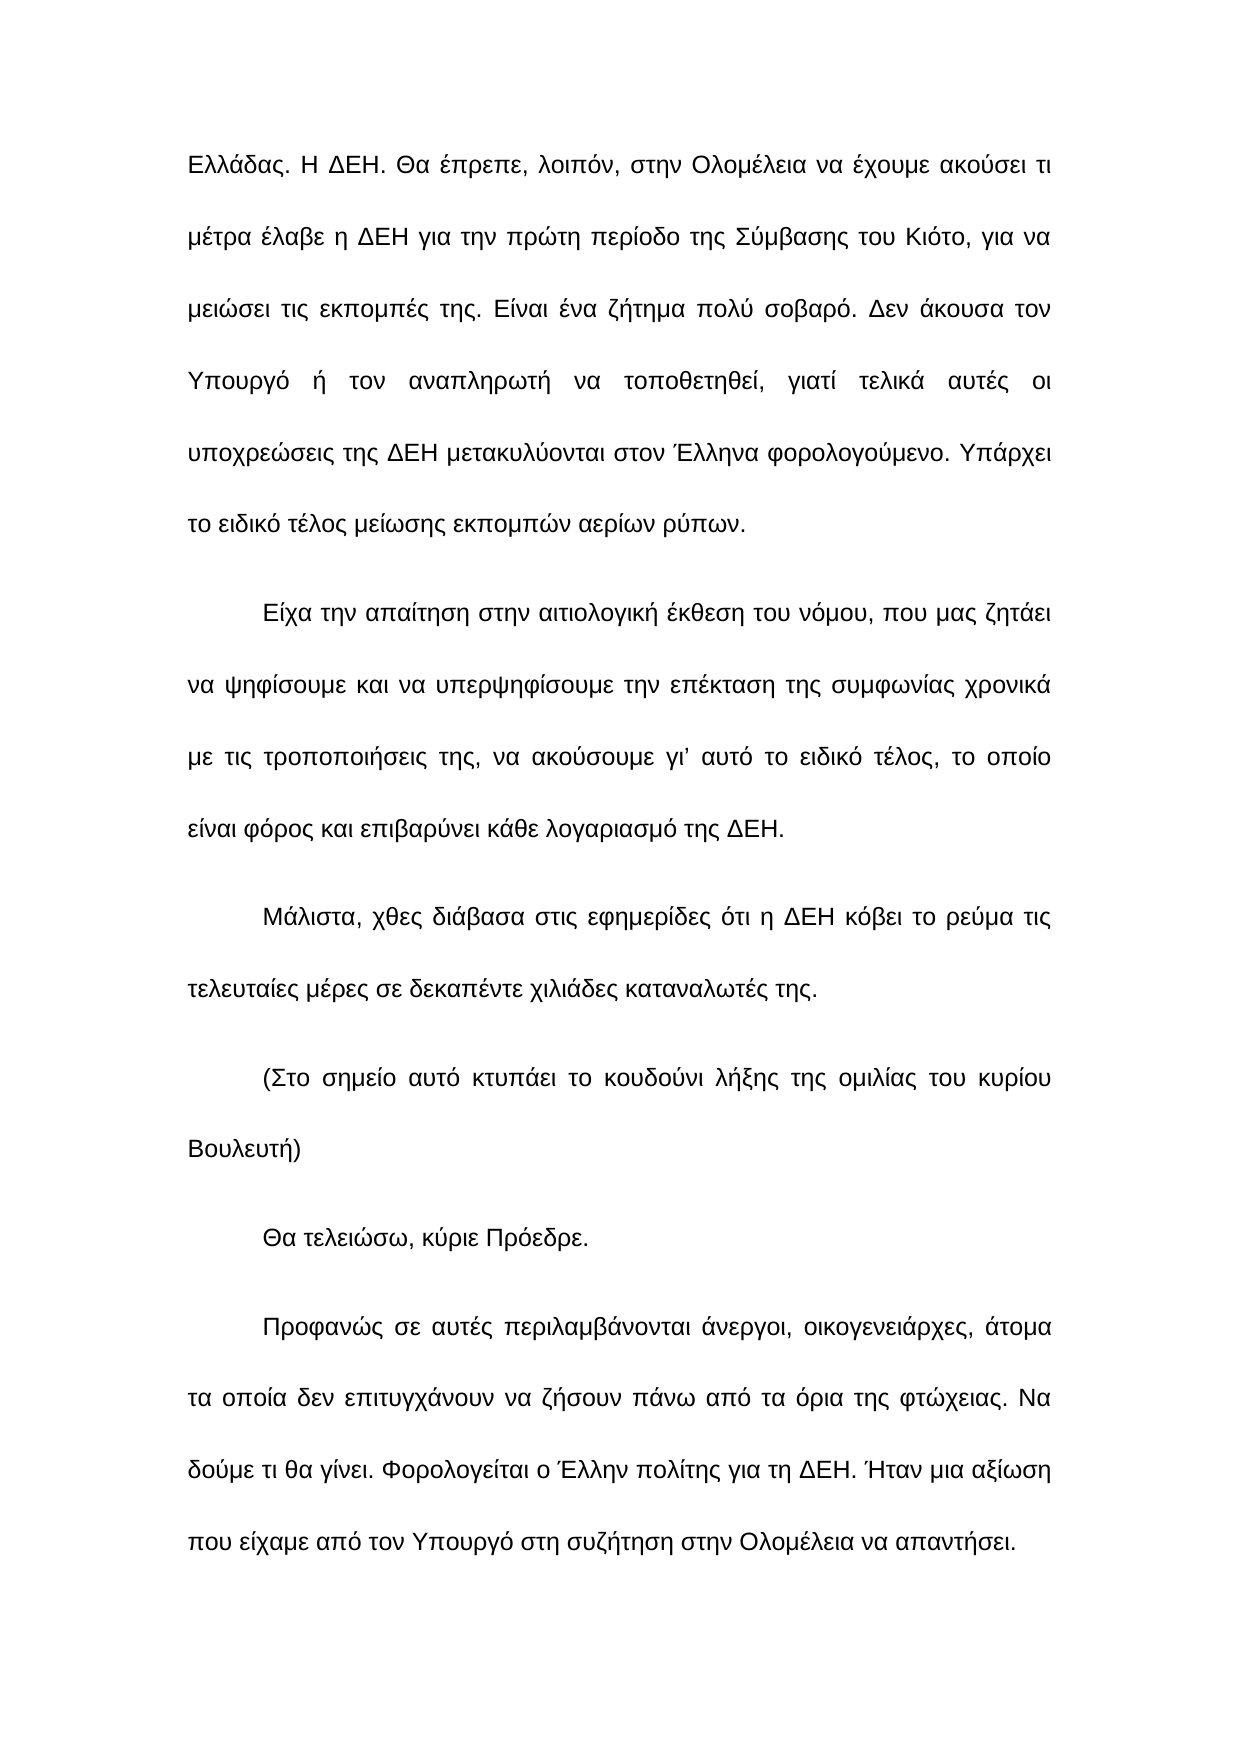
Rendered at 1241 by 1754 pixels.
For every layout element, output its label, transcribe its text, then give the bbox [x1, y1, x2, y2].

text (Στο σημείο αυτό κτυπάει το κουδούνι λήξης της ομιλίας του κυρίου Βουλευτή) [187, 1062, 1053, 1163]
text Είχα την απαίτηση στην αιτιολογική έκθεση του νόμου, που μας ζητάει να ψηφίσουμε και να υπερψηφίσουμε την επέκταση της συμφωνίας χρονικά με τις τροποποιήσεις της, να ακούσουμε γι’ αυτό το ειδικό τέλος, το οποίο είναι φόρος και επιβαρύνει κάθε λογαριασμό της ΔΕΗ. [187, 598, 1053, 842]
text Μάλιστα, χθες διάβασα στις εφημερίδες ότι η ΔΕΗ κόβει το ρεύμα τις τελευταίες μέρες σε δεκαπέντε χιλιάδες καταναλωτές της. [187, 902, 1053, 1003]
text Προφανώς σε αυτές περιλαμβάνονται άνεργοι, οικογενειάρχες, άτομα τα οποία δεν επιτυγχάνουν να ζήσουν πάνω από τα όρια της φτώχειας. Να δούμε τι θα γίνει. Φορολογείται ο Έλλην πολίτης για τη ΔΕΗ. Ήταν μια αξίωση που είχαμε από τον Υπουργό στη συζήτηση στην Ολομέλεια να απαντήσει. [187, 1311, 1053, 1556]
text Θα τελειώσω, κύριε Πρόεδρε. [187, 1223, 1053, 1252]
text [187, 150, 1053, 538]
